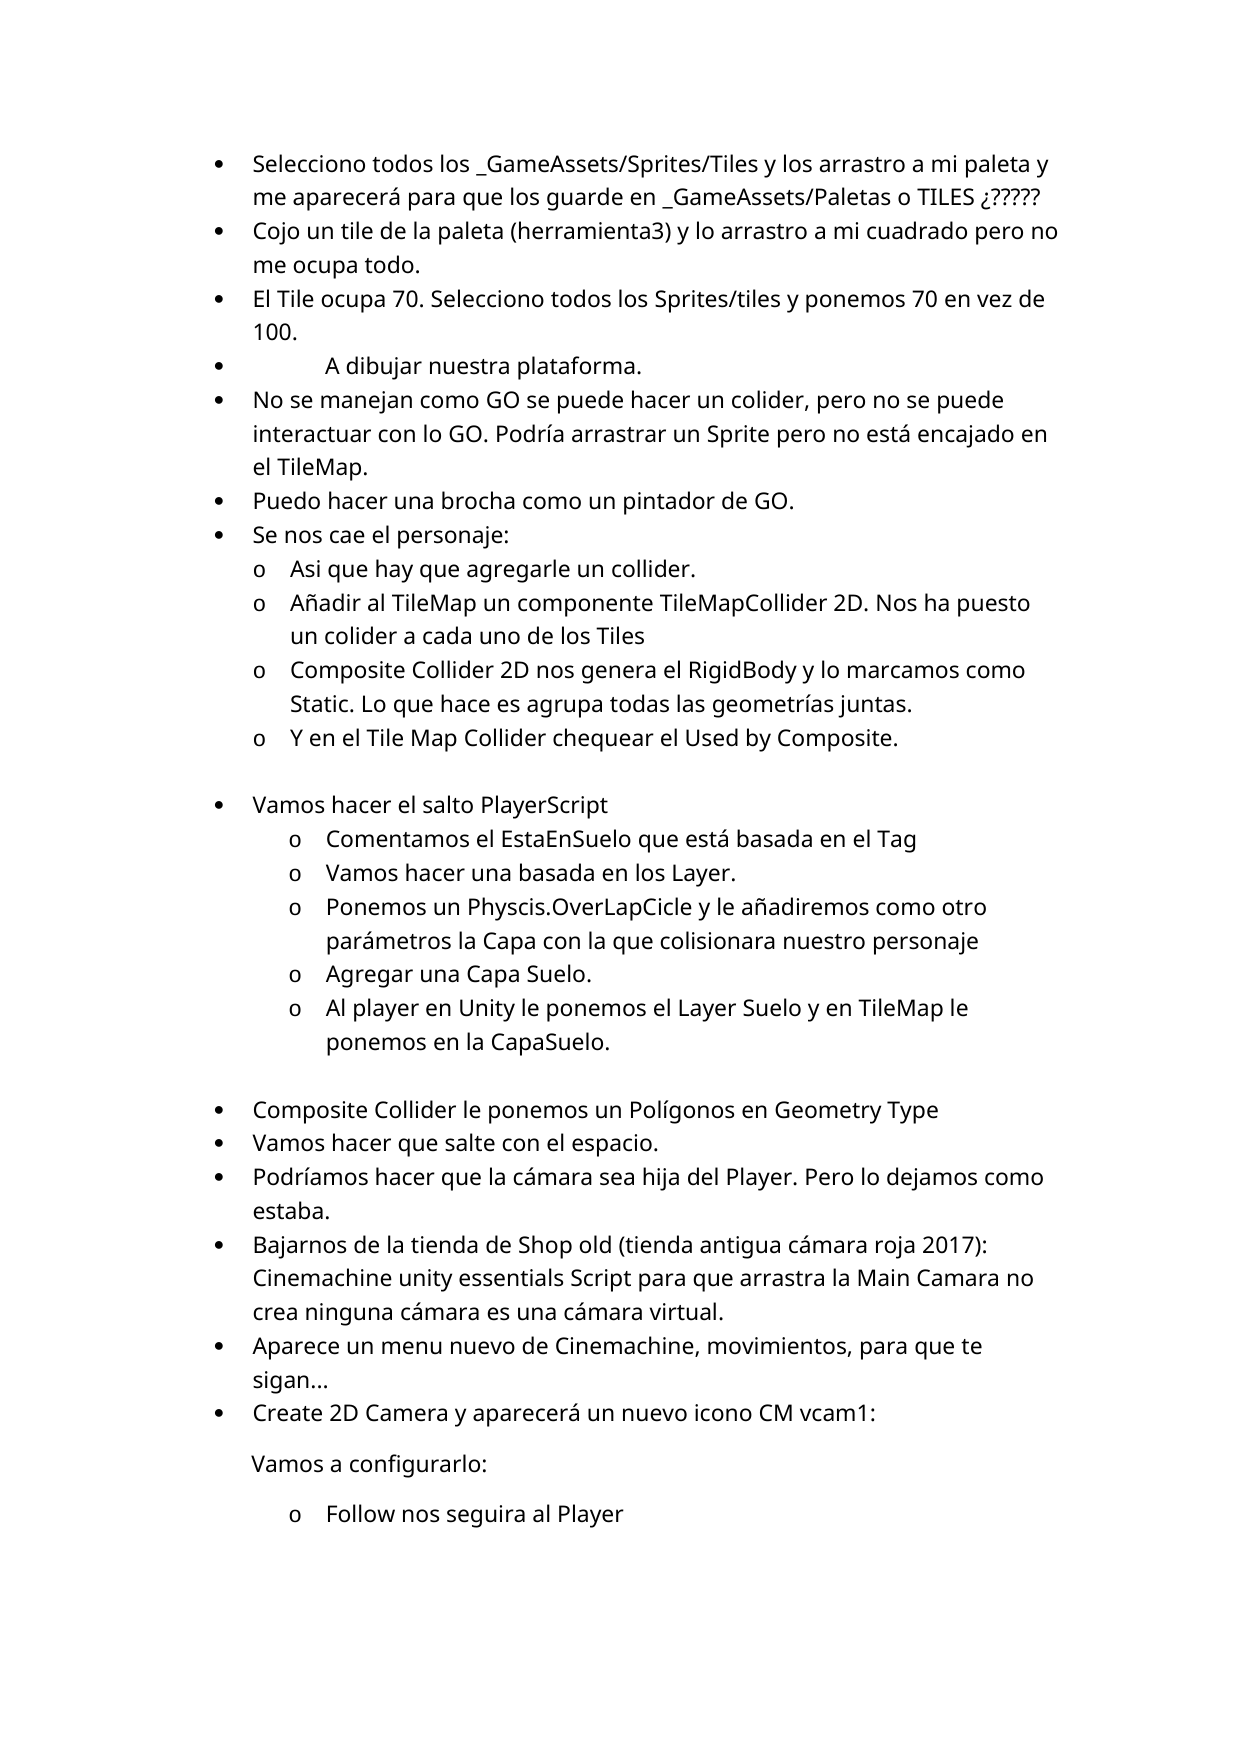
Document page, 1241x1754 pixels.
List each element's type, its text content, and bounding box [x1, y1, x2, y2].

list El Tile ocupa 70. Selecciono todos los Sprites/tiles y ponemos 70 en vez de 100. [215, 283, 1063, 348]
text Vamos a configurarlo: [177, 1448, 1063, 1479]
list Vamos hacer el salto PlayerScript [215, 789, 1063, 821]
list Vamos hacer una basada en los Layer. [288, 857, 1063, 888]
list Composite Collider le ponemos un Polígonos en Geometry Type [215, 1093, 1063, 1125]
list Follow nos seguira al Player [288, 1498, 1063, 1529]
list Comentamos el EstaEnSuelo que está basada en el Tag [288, 823, 1063, 854]
list Puedo hacer una brocha como un pintador de GO. [215, 485, 1063, 516]
list Podríamos hacer que la cámara sea hija del Player. Pero lo dejamos como estaba. [215, 1161, 1063, 1226]
list A dibujar nuestra plataforma. [215, 350, 1063, 381]
list Añadir al TileMap un componente TileMapCollider 2D. Nos ha puesto un colider a cada uno de los Tiles [252, 586, 1063, 652]
list Y en el Tile Map Collider chequear el Used by Composite. [252, 722, 1063, 753]
list No se manejan como GO se puede hacer un colider, pero no se puede interactuar con lo GO. Podría arrastrar un Sprite pero no está encajado en el TileMap. [215, 384, 1063, 483]
list Create 2D Camera y aparecerá un nuevo icono CM vcam1: [215, 1397, 1063, 1428]
list Vamos hacer que salte con el espacio. [215, 1127, 1063, 1158]
list Selecciono todos los _GameAssets/Sprites/Tiles y los arrastro a mi paleta y me aparecerá para que los guarde en _GameAssets/Paletas o TILES ¿????? [215, 148, 1063, 213]
list Aparece un menu nuevo de Cinemachine, movimientos, para que te sigan... [215, 1330, 1063, 1395]
list Asi que hay que agregarle un collider. [252, 553, 1063, 584]
list Composite Collider 2D nos genera el RigidBody y lo marcamos como Static. Lo que hace es agrupa todas las geometrías juntas. [252, 654, 1063, 719]
list Al player en Unity le ponemos el Layer Suelo y en TileMap le ponemos en la CapaSuelo. [288, 992, 1063, 1057]
list Bajarnos de la tienda de Shop old (tienda antigua cámara roja 2017): Cinemachine unity essentials Script para que arrastra la Main Camara no crea ninguna cámara es una cámara virtual. [215, 1228, 1063, 1327]
list Cojo un tile de la paleta (herramienta3) y lo arrastro a mi cuadrado pero no me ocupa todo. [215, 215, 1063, 280]
list Ponemos un Physcis.OverLapCicle y le añadiremos como otro parámetros la Capa con la que colisionara nuestro personaje [288, 891, 1063, 956]
list Agregar una Capa Suelo. [288, 958, 1063, 990]
list Se nos cae el personaje: [215, 519, 1063, 550]
